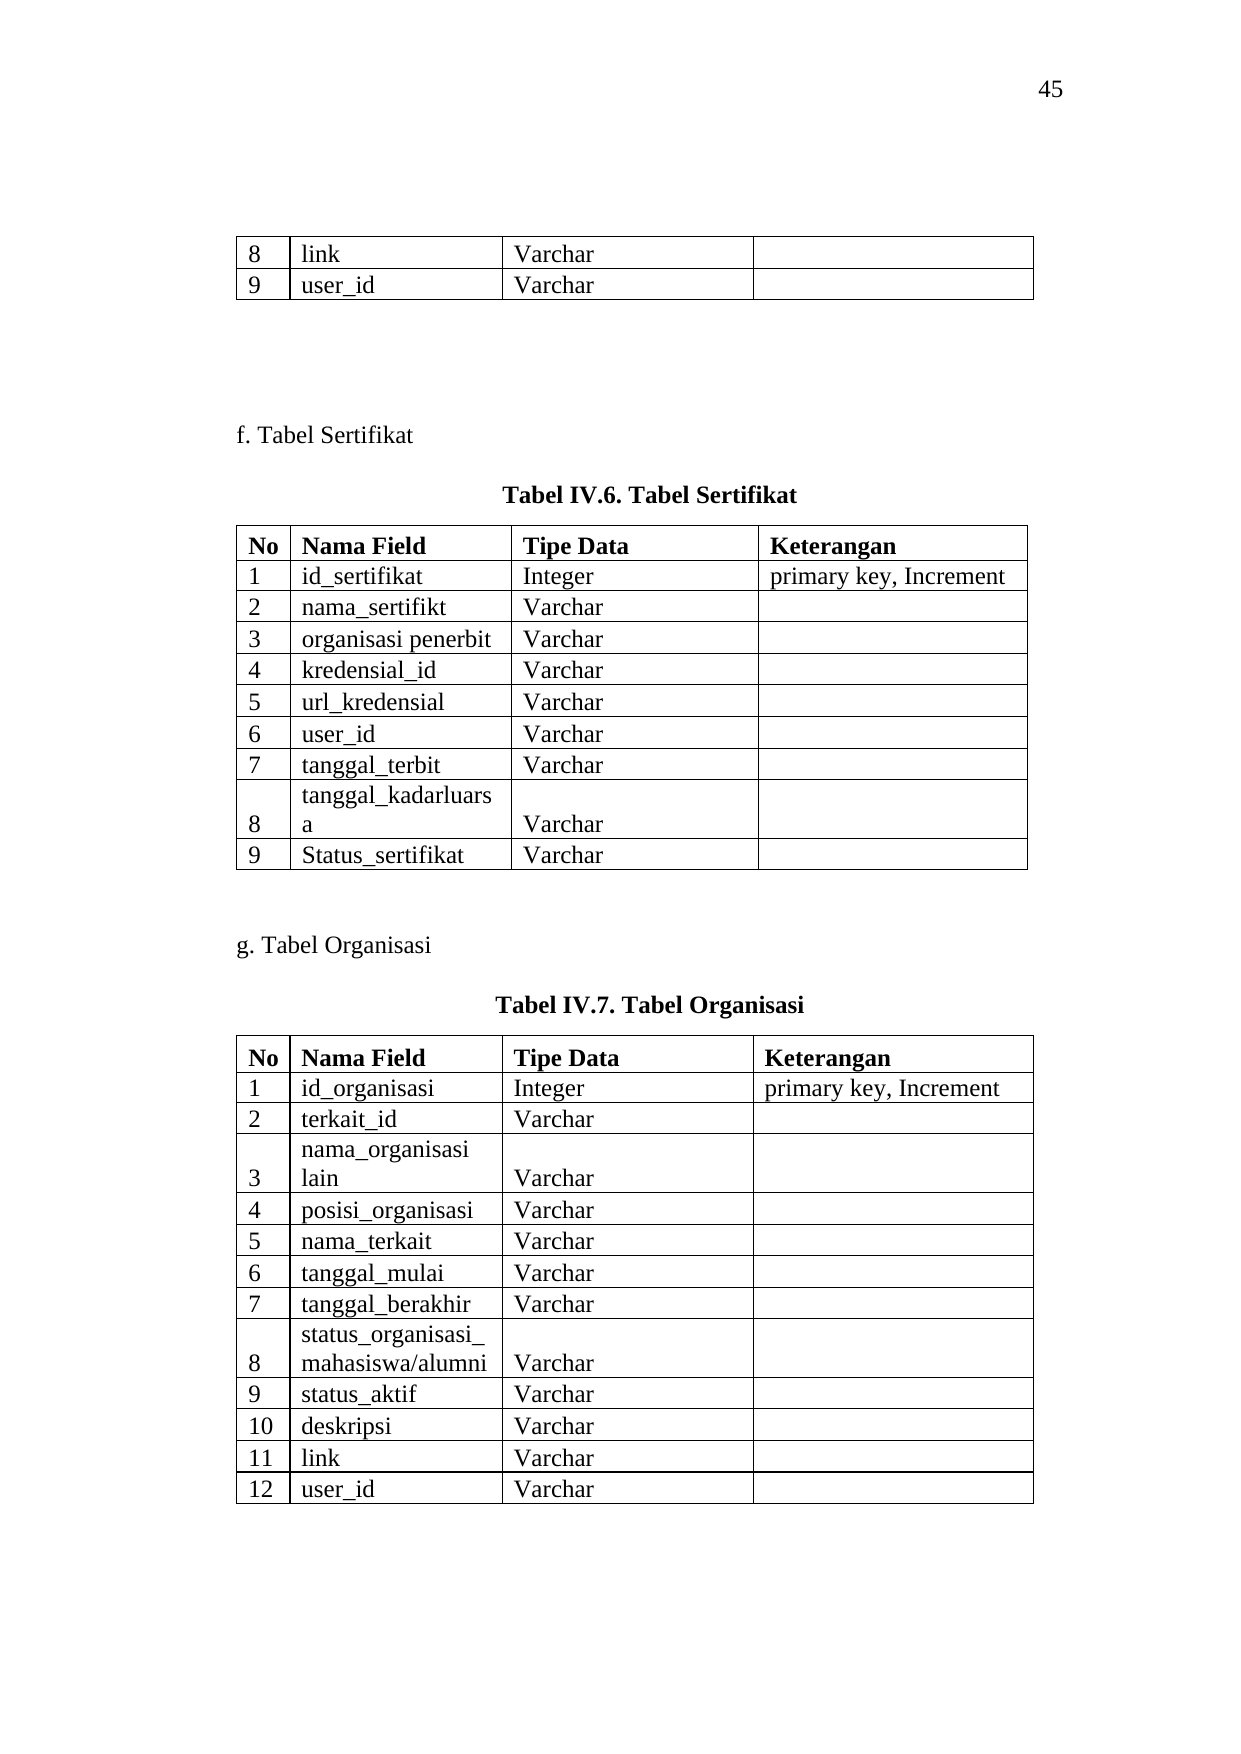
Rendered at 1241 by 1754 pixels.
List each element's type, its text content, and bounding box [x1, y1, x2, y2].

table_cell primary key, Increment [759, 561, 1027, 589]
table_cell Varchar [503, 1409, 753, 1440]
text Tabel IV.6. Tabel Sertifikat [236, 480, 1063, 508]
table_cell 9 [237, 839, 290, 869]
table_cell 11 [237, 1441, 289, 1471]
table_cell 9 [237, 269, 289, 299]
table_cell 6 [237, 1256, 289, 1287]
table_cell [754, 1225, 1033, 1255]
table_cell [759, 780, 1027, 837]
table_header Keterangan [759, 526, 1027, 560]
table_cell Integer [512, 561, 758, 589]
table_cell Varchar [503, 1473, 753, 1503]
table_header Tipe Data [512, 526, 758, 560]
table_cell 3 [237, 622, 290, 653]
table_cell posisi_organisasi [291, 1193, 502, 1223]
table_cell [754, 1473, 1033, 1503]
table_cell [754, 1319, 1033, 1377]
table_cell Varchar [503, 1256, 753, 1287]
table_cell nama_organisasi lain [291, 1134, 502, 1192]
table_cell 7 [237, 1288, 289, 1318]
table_cell Varchar [503, 1103, 753, 1133]
table_cell Varchar [503, 1378, 753, 1408]
table_cell [754, 1134, 1033, 1192]
table_cell 2 [237, 591, 290, 621]
table_cell kredensial_id [291, 654, 511, 684]
table_cell 2 [237, 1103, 289, 1133]
table_cell [759, 685, 1027, 716]
table_cell id_organisasi [291, 1073, 502, 1102]
table_cell terkait_id [291, 1103, 502, 1133]
table_cell link [291, 237, 502, 268]
table_header Keterangan [754, 1036, 1033, 1072]
table_cell tanggal_kadarluarsa [291, 780, 511, 837]
table_cell 8 [237, 1319, 289, 1377]
table_cell 7 [237, 749, 290, 779]
table_cell tanggal_berakhir [291, 1288, 502, 1318]
table_cell status_aktif [291, 1378, 502, 1408]
table_cell Varchar [512, 839, 758, 869]
table_cell Varchar [503, 1193, 753, 1223]
table_cell [754, 1103, 1033, 1133]
table_cell Varchar [503, 1319, 753, 1377]
table_cell link [291, 1441, 502, 1471]
table_cell [754, 1378, 1033, 1408]
table_cell Varchar [503, 1134, 753, 1192]
table_cell [759, 839, 1027, 869]
table_cell Varchar [503, 1288, 753, 1318]
table_cell [754, 269, 1033, 299]
table_cell Varchar [512, 685, 758, 716]
table_cell 1 [237, 561, 290, 589]
table_cell [754, 1256, 1033, 1287]
table_cell url_kredensial [291, 685, 511, 716]
table_cell Varchar [512, 780, 758, 837]
table_cell deskripsi [291, 1409, 502, 1440]
table_cell Varchar [512, 654, 758, 684]
table_header Nama Field [291, 526, 511, 560]
table_cell user_id [291, 717, 511, 747]
table_cell 5 [237, 1225, 289, 1255]
text f. Tabel Sertifikat [236, 420, 1063, 449]
table_cell [759, 654, 1027, 684]
table_cell Integer [503, 1073, 753, 1102]
table_cell 10 [237, 1409, 289, 1440]
table_cell [759, 717, 1027, 747]
table_cell nama_terkait [291, 1225, 502, 1255]
table_cell Varchar [503, 269, 753, 299]
table_cell [754, 1409, 1033, 1440]
table_cell Varchar [512, 749, 758, 779]
table_cell nama_sertifikt [291, 591, 511, 621]
table_cell user_id [291, 269, 502, 299]
table_cell primary key, Increment [754, 1073, 1033, 1102]
table_cell [759, 749, 1027, 779]
table_cell [754, 1288, 1033, 1318]
table_cell 6 [237, 717, 290, 747]
table_cell status_organisasi_mahasiswa/alumni [291, 1319, 502, 1377]
table_cell organisasi penerbit [291, 622, 511, 653]
table_cell Varchar [512, 622, 758, 653]
table_cell Varchar [512, 591, 758, 621]
table_cell 8 [237, 780, 290, 837]
table_cell Varchar [512, 717, 758, 747]
table_cell [754, 1441, 1033, 1471]
table_cell 4 [237, 1193, 289, 1223]
table_cell Status_sertifikat [291, 839, 511, 869]
table_cell 12 [237, 1473, 289, 1503]
table_header No [237, 1036, 289, 1072]
table_cell Varchar [503, 1225, 753, 1255]
table_cell Varchar [503, 237, 753, 268]
table_cell tanggal_terbit [291, 749, 511, 779]
table_cell 8 [237, 237, 289, 268]
table_cell [754, 1193, 1033, 1223]
table_cell 9 [237, 1378, 289, 1408]
table_cell 3 [237, 1134, 289, 1192]
text Tabel IV.7. Tabel Organisasi [236, 990, 1063, 1018]
table_cell 1 [237, 1073, 289, 1102]
text g. Tabel Organisasi [236, 930, 1063, 959]
table_cell [759, 622, 1027, 653]
table_header No [237, 526, 290, 560]
table_cell 4 [237, 654, 290, 684]
table_cell user_id [291, 1473, 502, 1503]
table_cell id_sertifikat [291, 561, 511, 589]
table_cell tanggal_mulai [291, 1256, 502, 1287]
table_header Tipe Data [503, 1036, 753, 1072]
table_cell Varchar [503, 1441, 753, 1471]
table_header Nama Field [291, 1036, 502, 1072]
table_cell [759, 591, 1027, 621]
table_cell 5 [237, 685, 290, 716]
table_cell [754, 237, 1033, 268]
